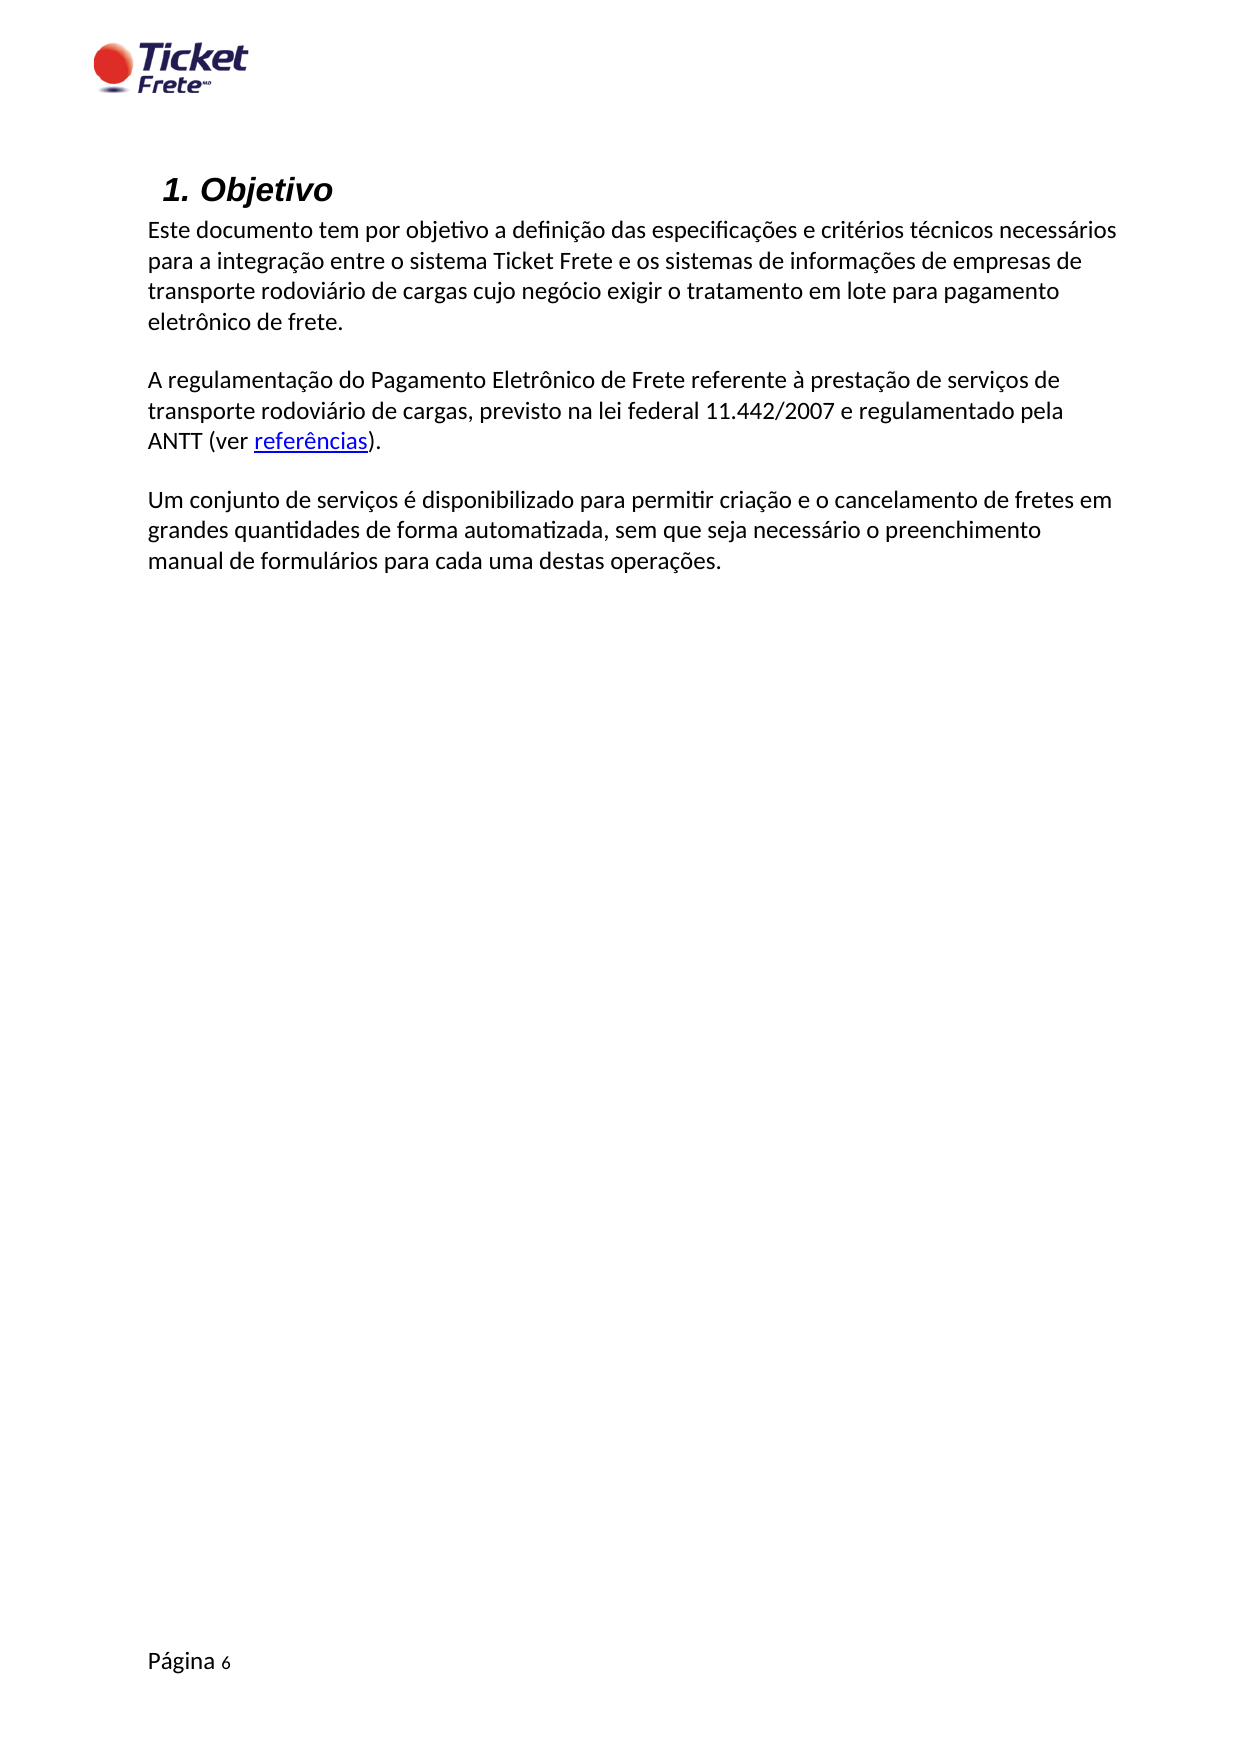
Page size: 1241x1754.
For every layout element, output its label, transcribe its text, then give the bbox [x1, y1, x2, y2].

text A regulamentação do Pagamento Eletrônico de Frete referente à prestação de serviços de transporte rodoviário de cargas, previsto na lei federal 11.442/2007 e regulamentado pela ANTT (ver referências). [148, 364, 1122, 456]
subtitle Objetivo [162, 169, 1122, 208]
picture [93, 42, 249, 93]
text Este documento tem por objetivo a definição das especificações e critérios técnicos necessários para a integração entre o sistema Ticket Frete e os sistemas de informações de empresas de transporte rodoviário de cargas cujo negócio exigir o tratamento em lote para pagamento eletrônico de frete. [148, 214, 1122, 336]
text Um conjunto de serviços é disponibilizado para permitir criação e o cancelamento de fretes em grandes quantidades de forma automatizada, sem que seja necessário o preenchimento manual de formulários para cada uma destas operações. [148, 484, 1122, 576]
